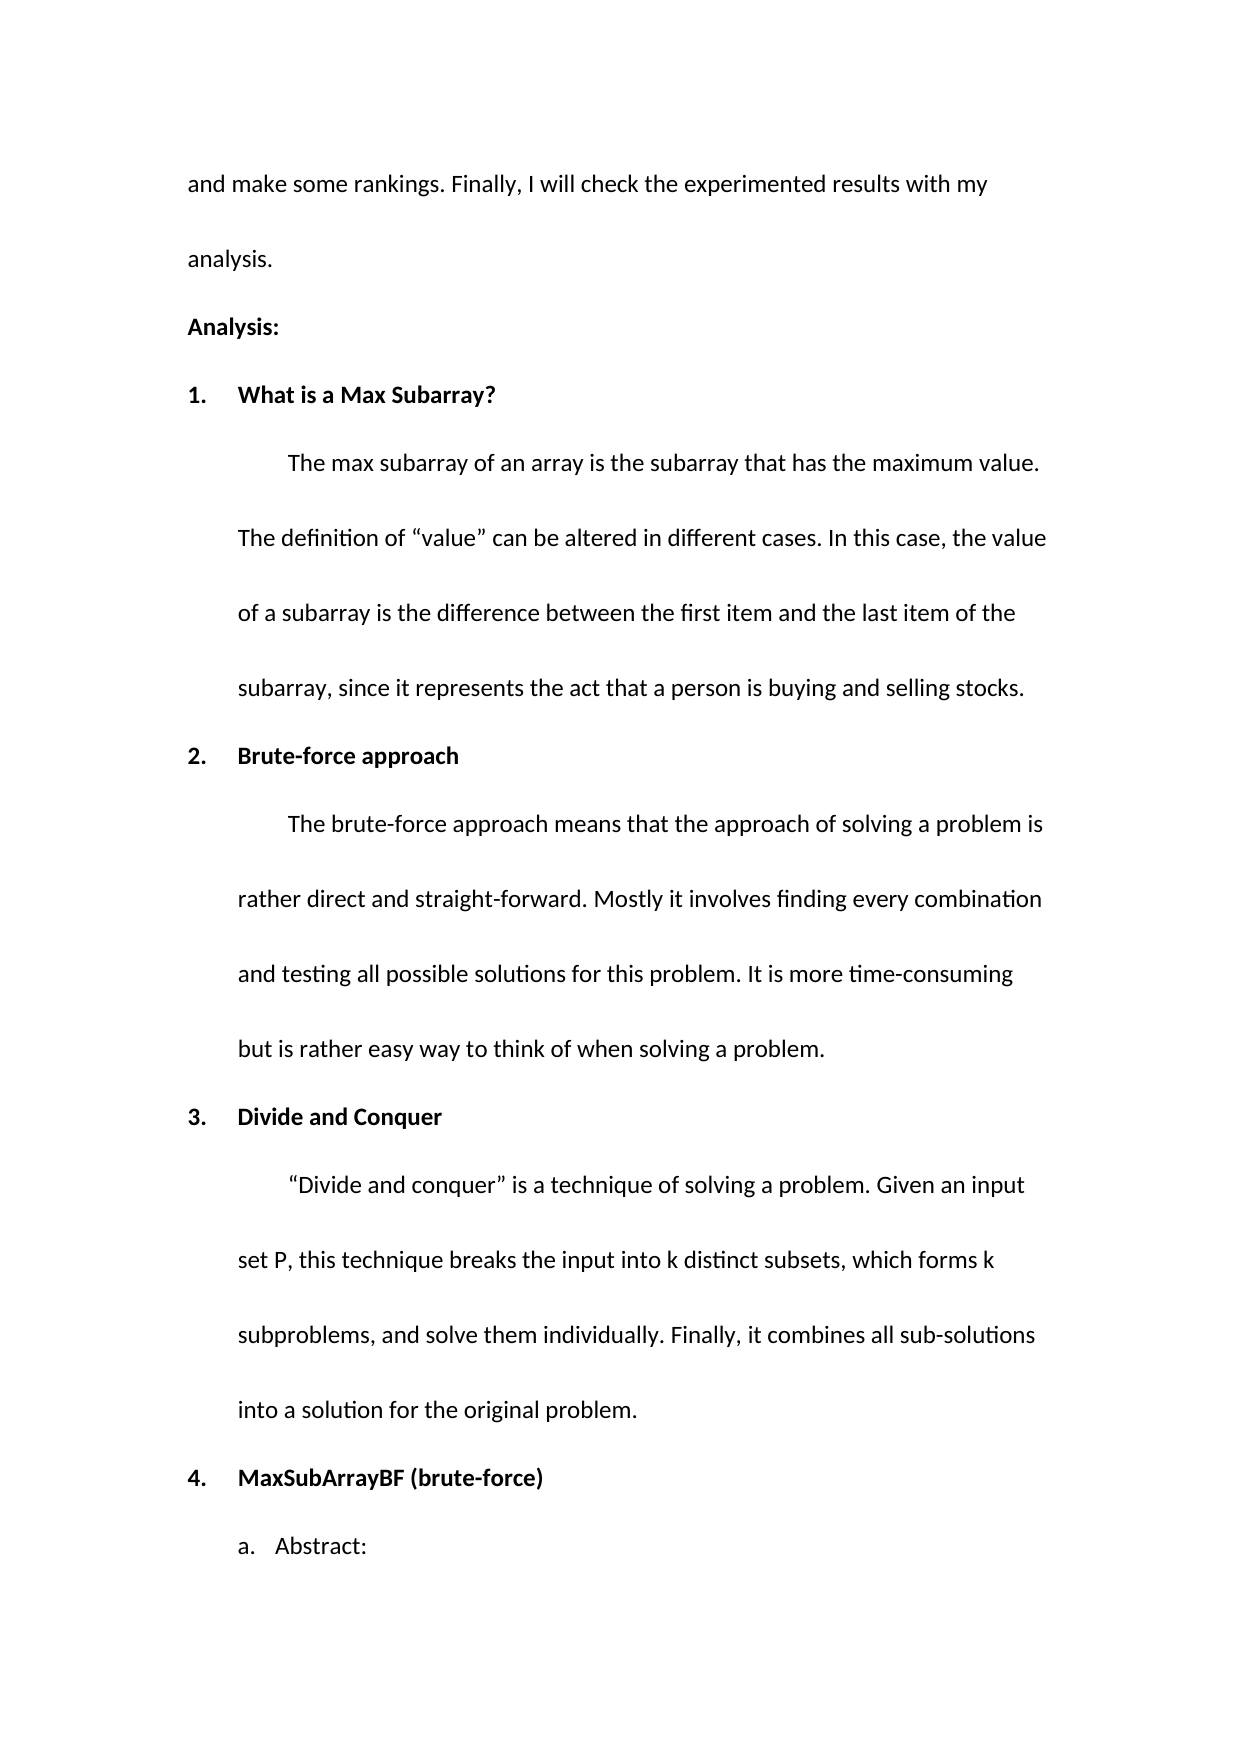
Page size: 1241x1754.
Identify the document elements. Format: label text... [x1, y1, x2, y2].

list The max subarray of an array is the subarray that has the maximum value. The definition of “value” can be altered in different cases. In this case, the value of a subarray is the difference between the first item and the last item of the subarray, since it represents the act that a person is buying and selling stocks. [238, 443, 1053, 706]
text Analysis: [187, 307, 1053, 345]
list The brute-force approach means that the approach of solving a problem is rather direct and straight-forward. Mostly it involves finding every combination and testing all possible solutions for this problem. It is more time-consuming but is rather easy way to think of when solving a problem. [238, 804, 1053, 1067]
list MaxSubArrayBF (brute-force) [187, 1459, 1053, 1496]
list Brute-force approach [187, 737, 1053, 774]
list “Divide and conquer” is a technique of solving a problem. Given an input set P, this technique breaks the input into k distinct subsets, which forms k subproblems, and solve them individually. Finally, it combines all sub-solutions into a solution for the original problem. [238, 1166, 1053, 1428]
list Abstract: [237, 1527, 1053, 1564]
list Divide and Conquer [187, 1098, 1053, 1135]
list What is a Max Subarray? [187, 376, 1053, 413]
